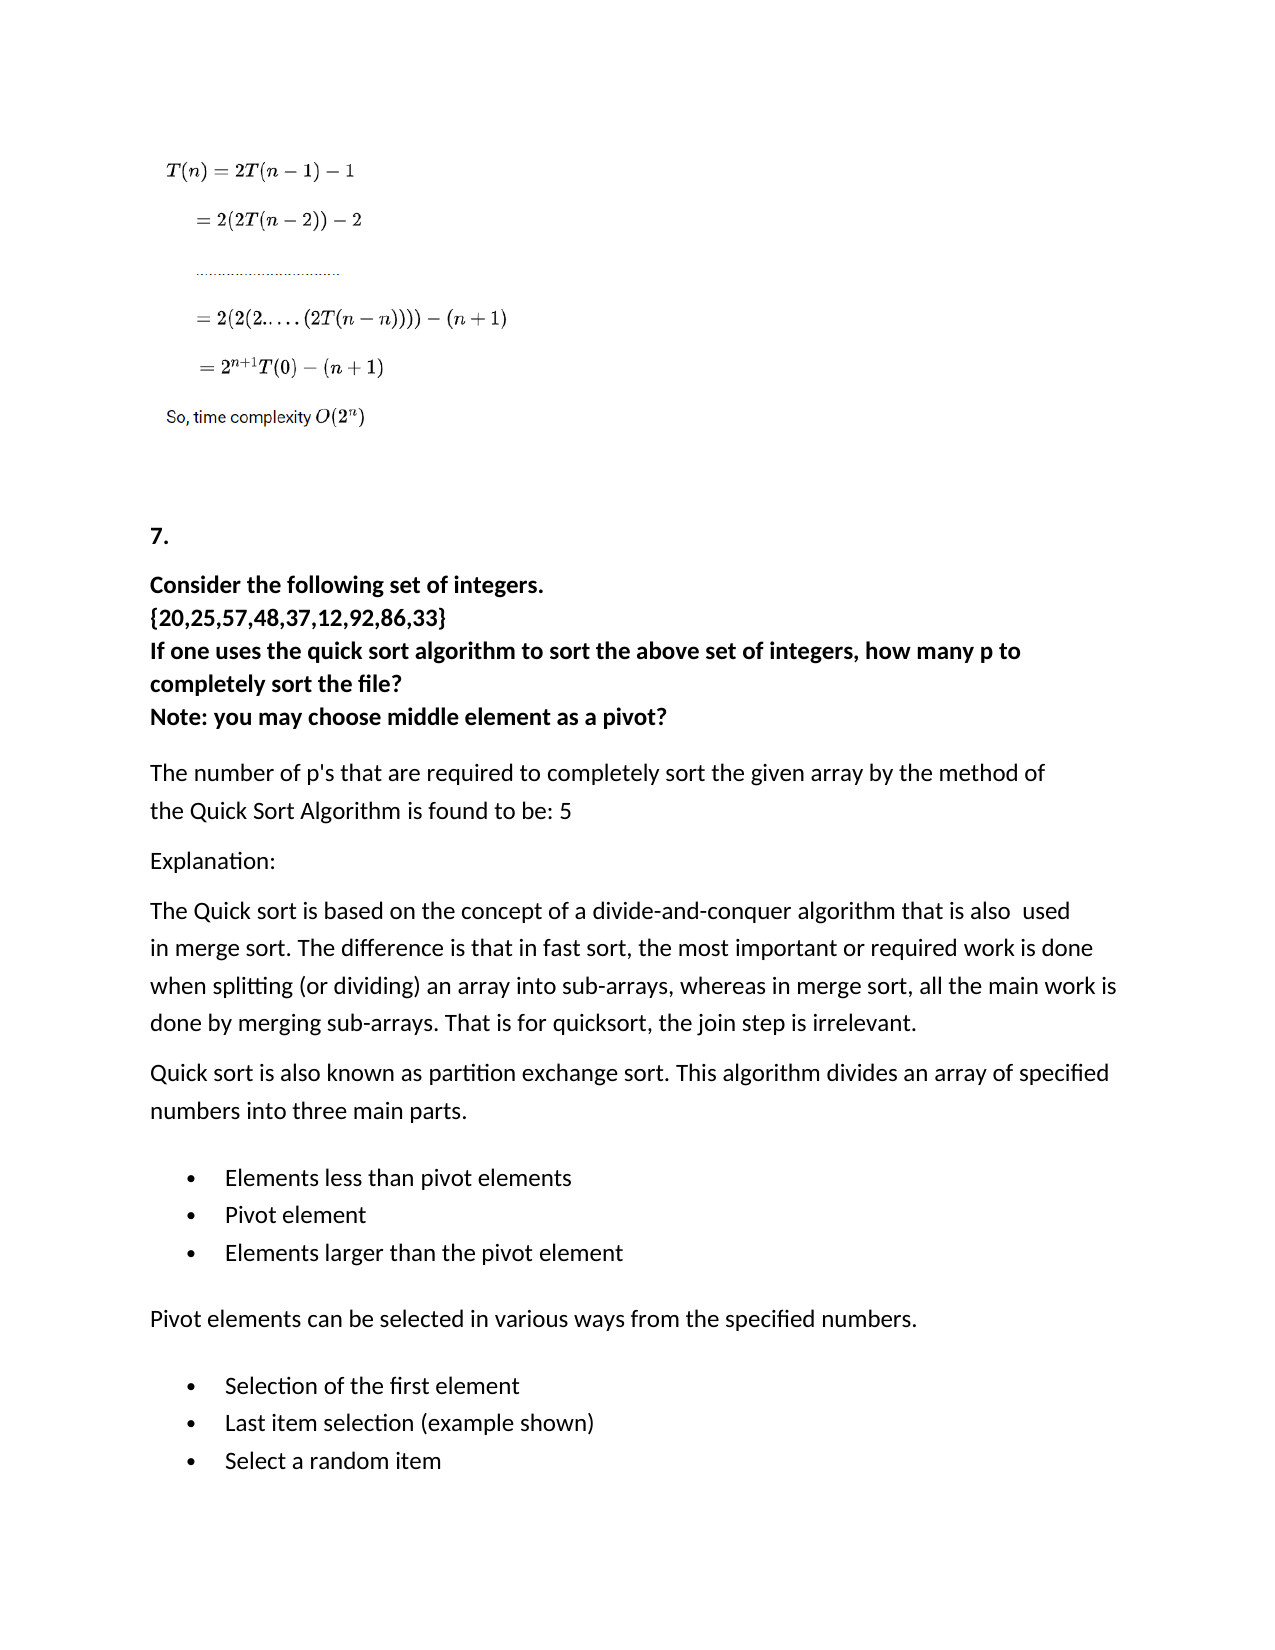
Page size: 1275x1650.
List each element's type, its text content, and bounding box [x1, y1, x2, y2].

picture [150, 150, 543, 443]
list Elements less than pivot elements [187, 1155, 1125, 1192]
text Pivot elements can be selected in various ways from the specified numbers. [150, 1296, 1125, 1334]
list Selection of the first element [187, 1363, 1125, 1401]
text The number of p's that are required to completely sort the given array by the method of the Quick Sort Algorithm is found to be: 5 [150, 751, 1125, 826]
list Select a random item [187, 1438, 1125, 1476]
text Quick sort is also known as partition exchange sort. This algorithm divides an array of specified numbers into three main parts. [150, 1051, 1125, 1126]
text 7. [150, 520, 1125, 550]
list Elements larger than the pivot element [187, 1230, 1125, 1267]
list Pivot element [187, 1192, 1125, 1230]
text The Quick sort is based on the concept of a divide-and-conquer algorithm that is also used in merge sort. The difference is that in fast sort, the most important or required work is done when splitting (or dividing) an array into sub-arrays, whereas in merge sort, all the main work is done by merging sub-arrays. That is for quicksort, the join step is irrelevant. [150, 888, 1125, 1038]
list Last item selection (example shown) [187, 1401, 1125, 1438]
text Consider the following set of integers. {20,25,57,48,37,12,92,86,33} If one uses the quick sort algorithm to sort the above set of integers, how many p to completely sort the file? Note: you may choose middle element as a pivot? [150, 569, 1125, 732]
text Explanation: [150, 838, 1125, 876]
